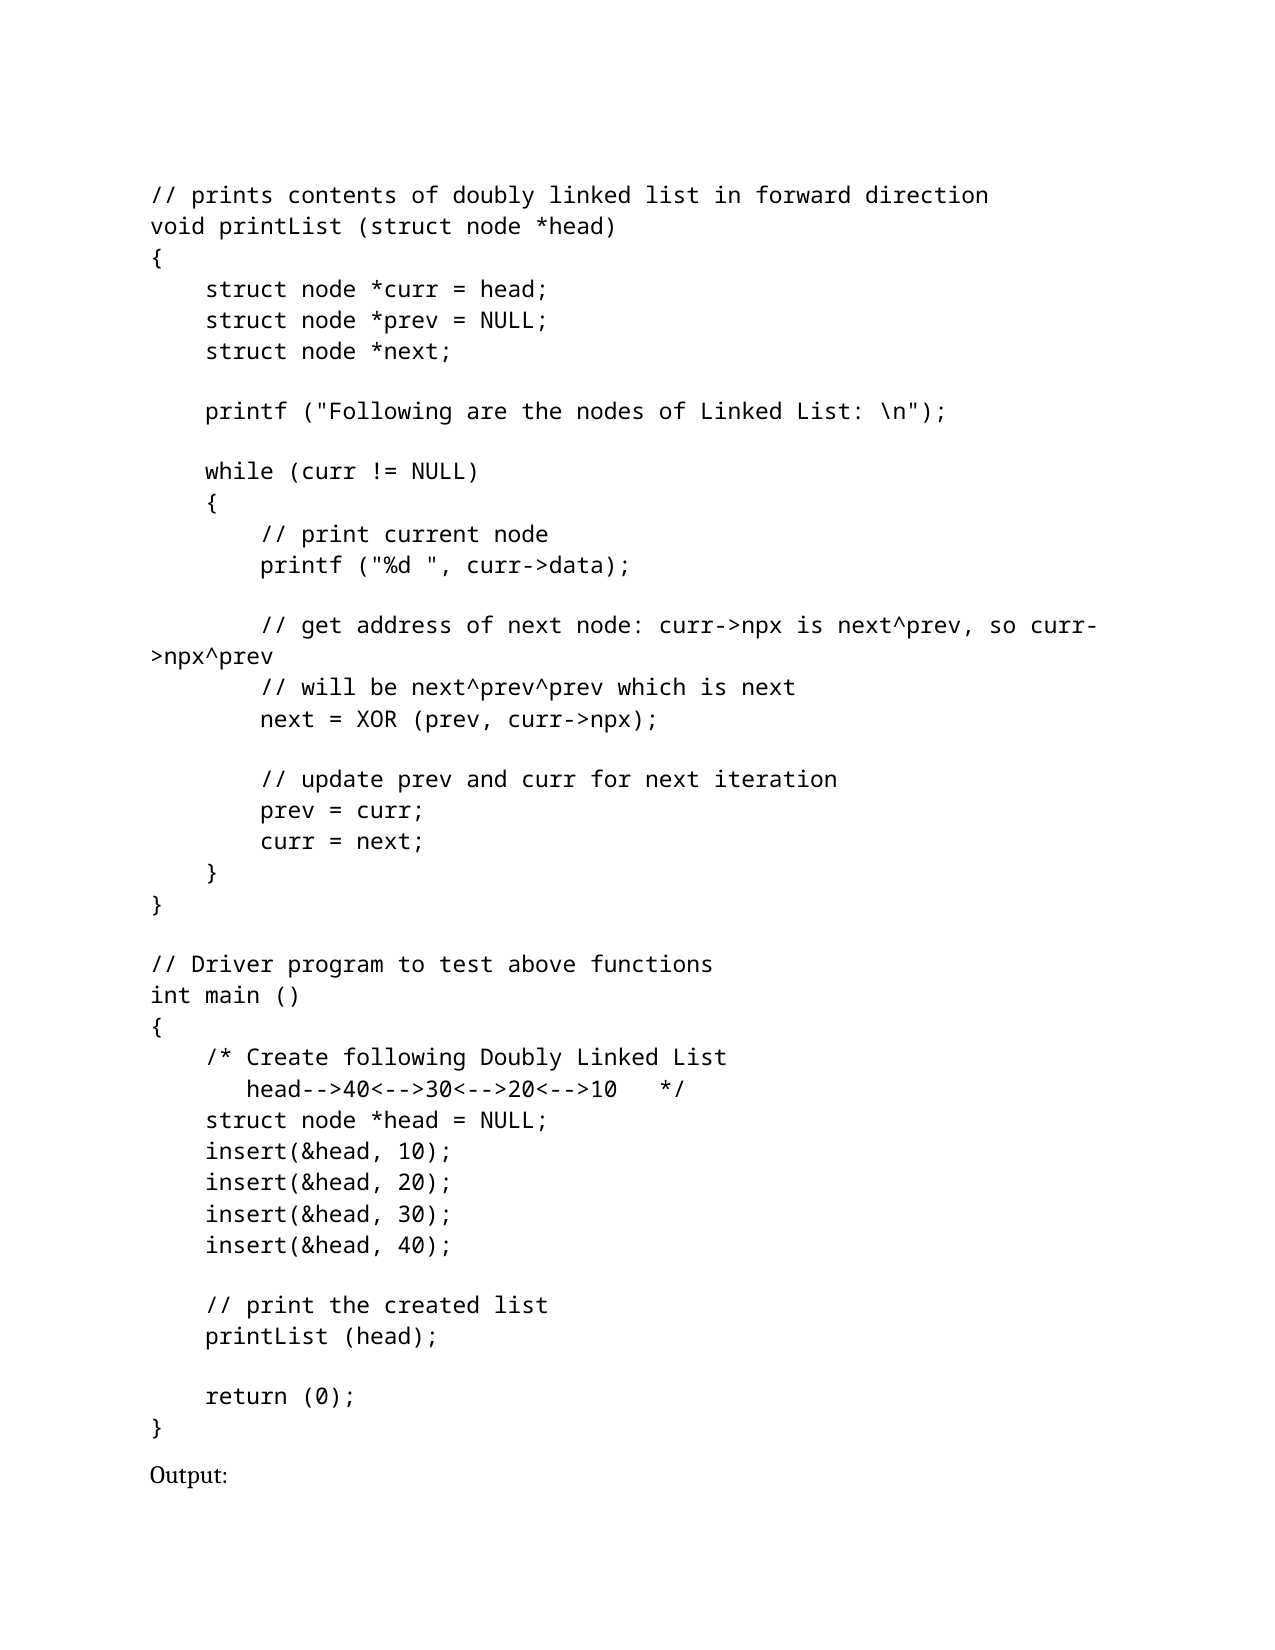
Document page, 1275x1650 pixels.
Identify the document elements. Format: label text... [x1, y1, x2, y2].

text Output: [150, 1461, 1125, 1490]
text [150, 150, 1125, 1442]
